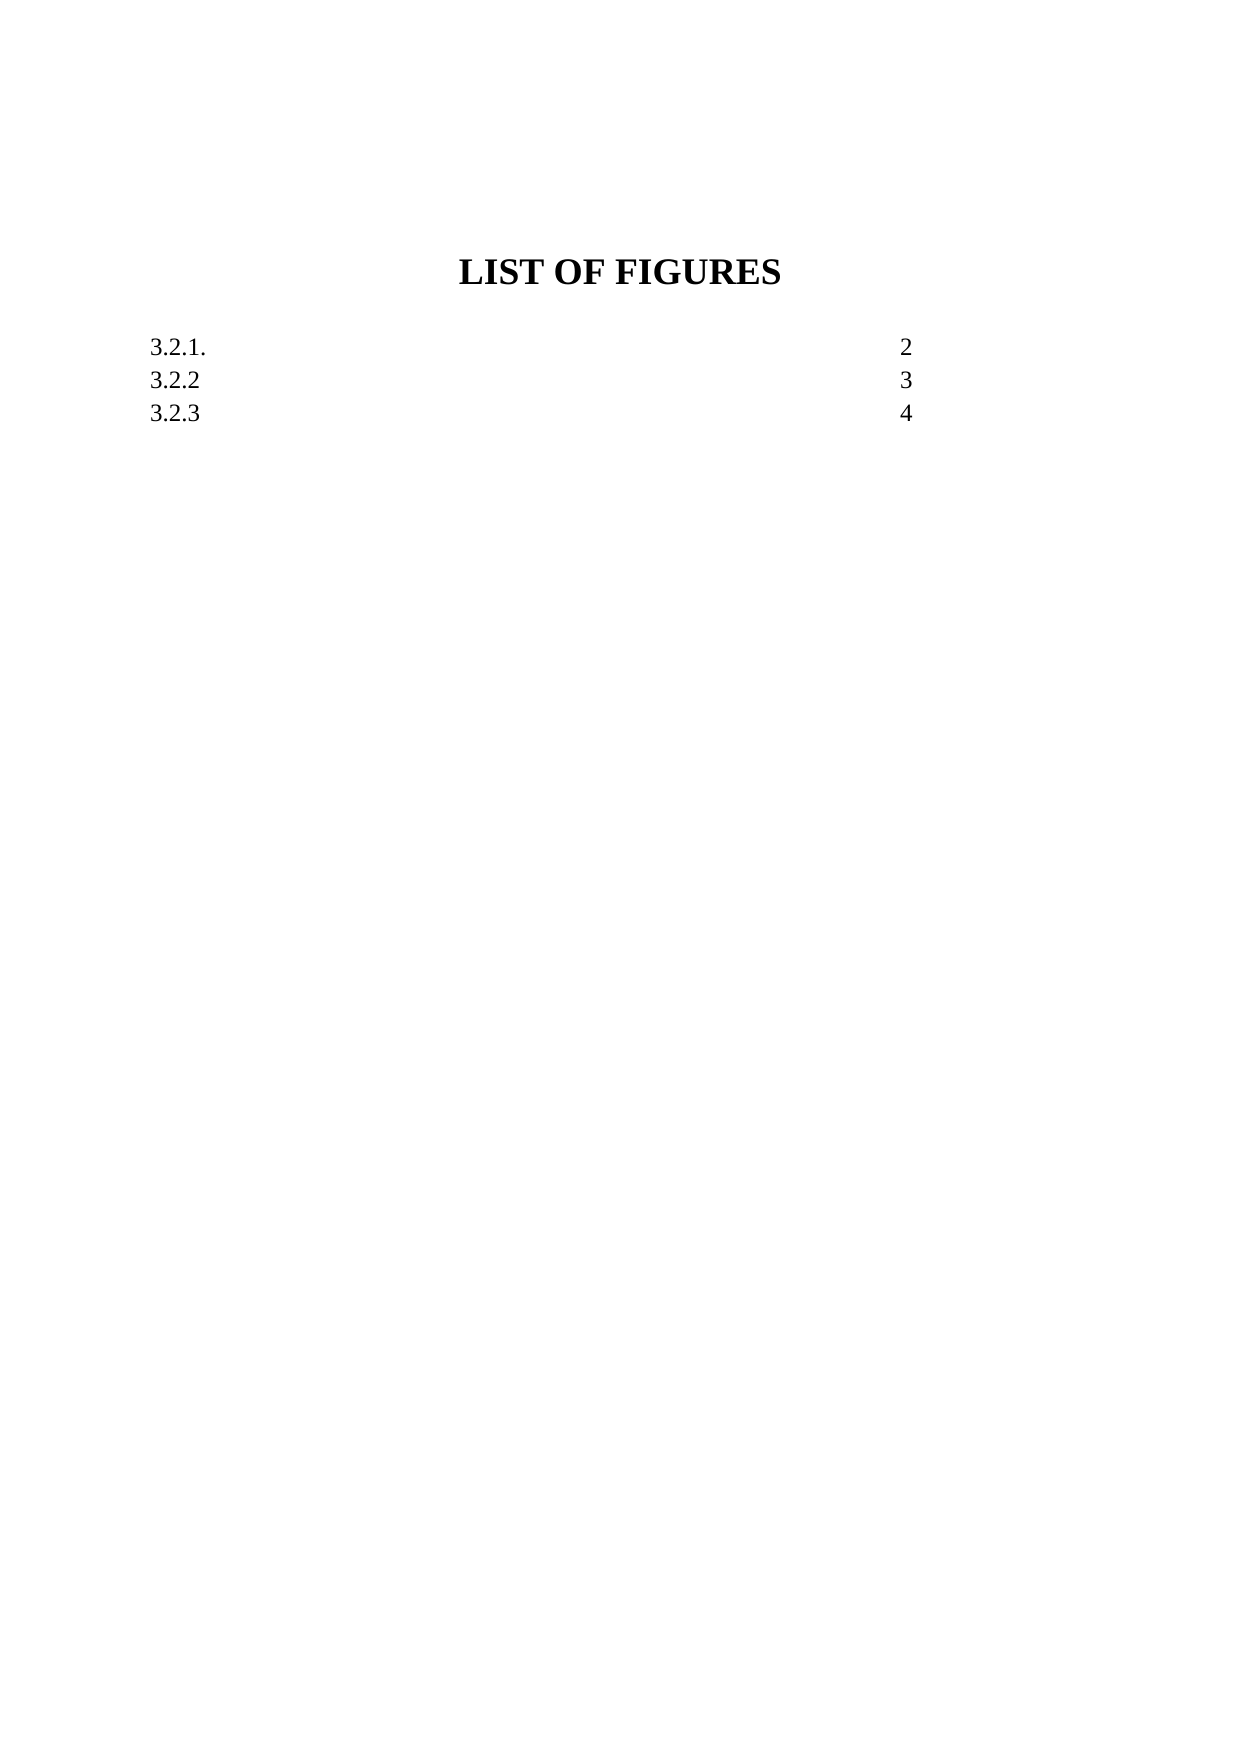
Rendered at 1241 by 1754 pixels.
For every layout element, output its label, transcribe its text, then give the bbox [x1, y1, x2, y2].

text 3.2.1. 2 [150, 332, 1090, 361]
text 3.2.2 3 [150, 365, 1090, 393]
text LIST OF FIGURES [150, 249, 1090, 292]
text 3.2.3 4 [150, 398, 1090, 427]
